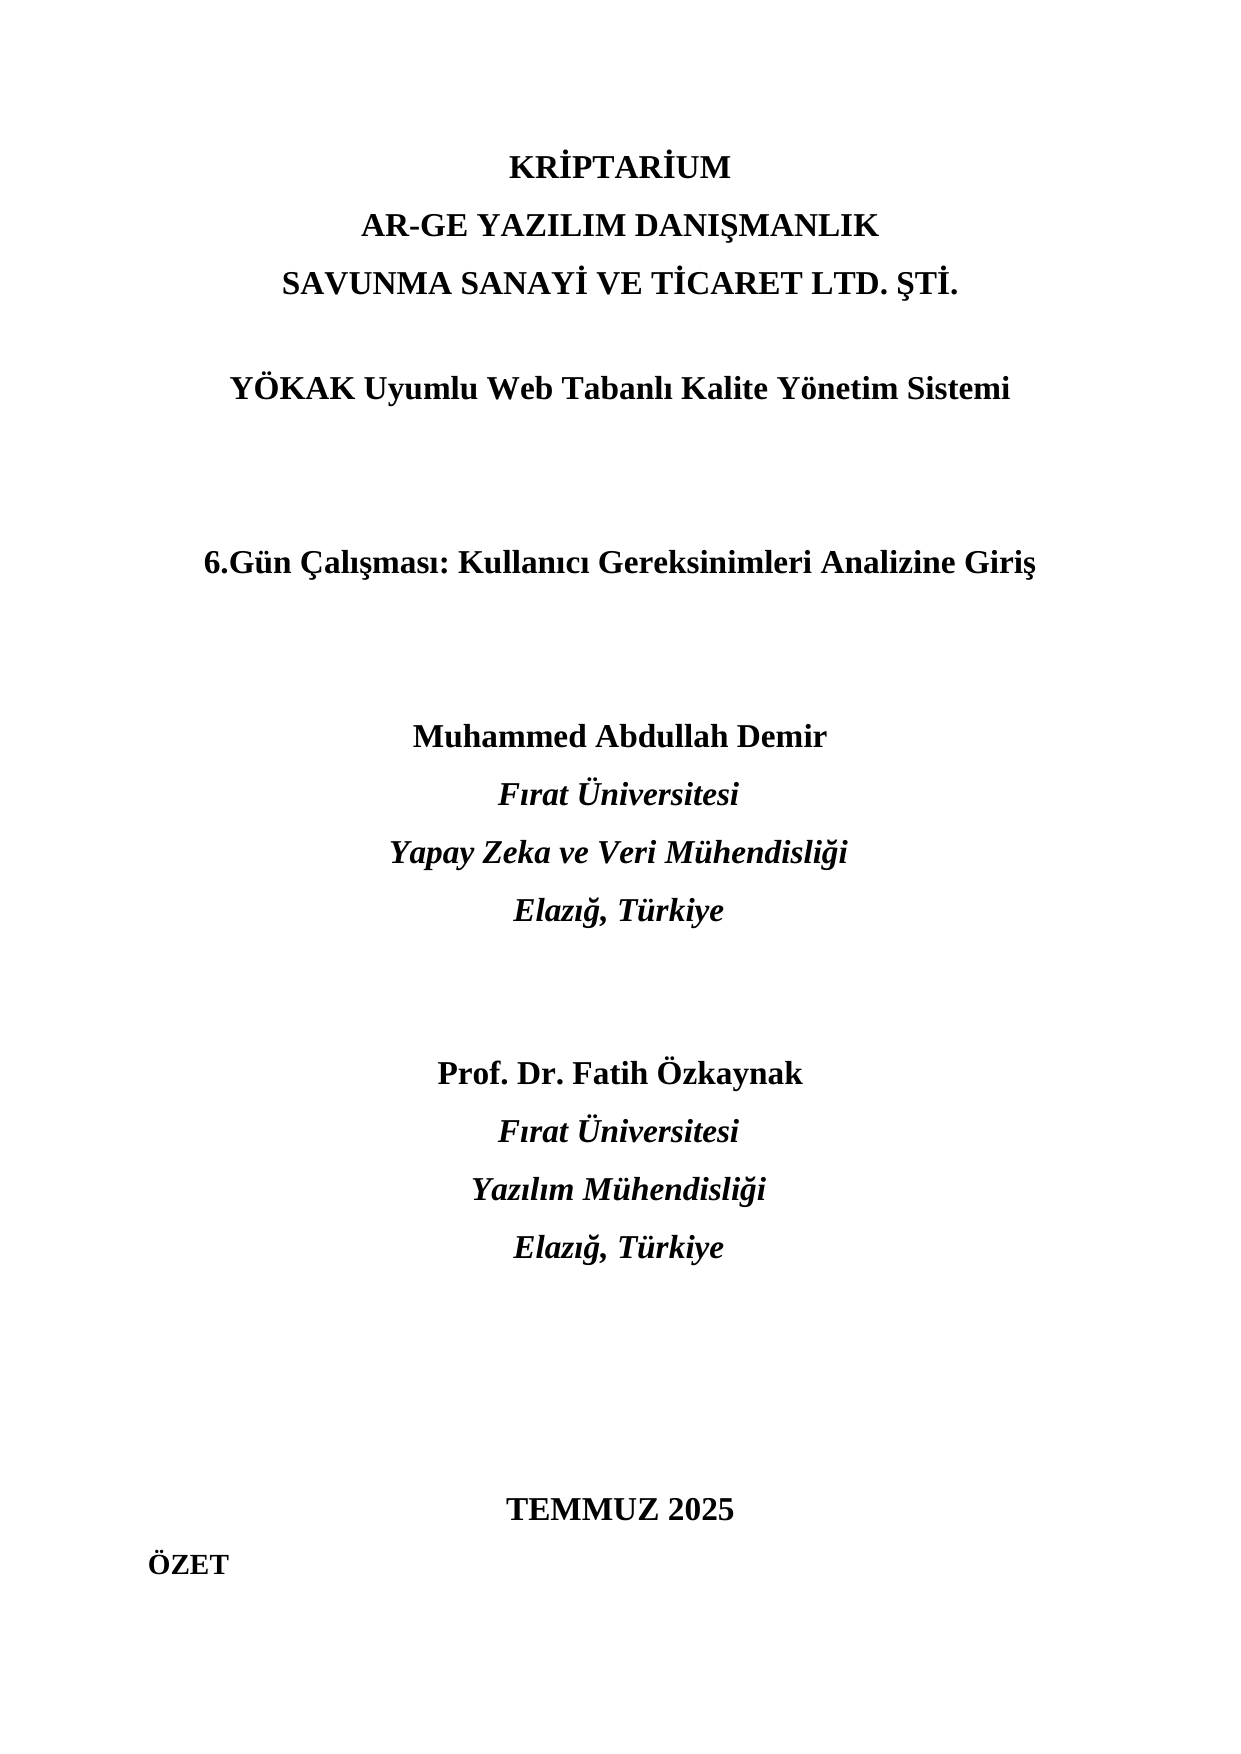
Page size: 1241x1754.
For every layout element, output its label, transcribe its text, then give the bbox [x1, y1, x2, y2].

text Fırat Üniversitesi [148, 1112, 1093, 1150]
text Yazılım Mühendisliği [148, 1170, 1093, 1208]
text AR-GE YAZILIM DANIŞMANLIK [148, 206, 1093, 244]
text Elazığ, Türkiye [148, 891, 1093, 929]
text Muhammed Abdullah Demir [148, 717, 1093, 755]
text Yapay Zeka ve Veri Mühendisliği [148, 833, 1093, 871]
text Elazığ, Türkiye [148, 1228, 1093, 1266]
text ÖZET [148, 1547, 1093, 1581]
text YÖKAK Uyumlu Web Tabanlı Kalite Yönetim Sistemi [148, 368, 1093, 407]
text Fırat Üniversitesi [148, 775, 1093, 813]
text SAVUNMA SANAYİ VE TİCARET LTD. ŞTİ. [148, 264, 1093, 302]
text TEMMUZ 2025 [148, 1489, 1093, 1527]
text 6.Gün Çalışması: Kullanıcı Gereksinimleri Analizine Giriş [148, 543, 1093, 581]
text KRİPTARİUM [148, 148, 1093, 186]
text Prof. Dr. Fatih Özkaynak [148, 1054, 1093, 1092]
